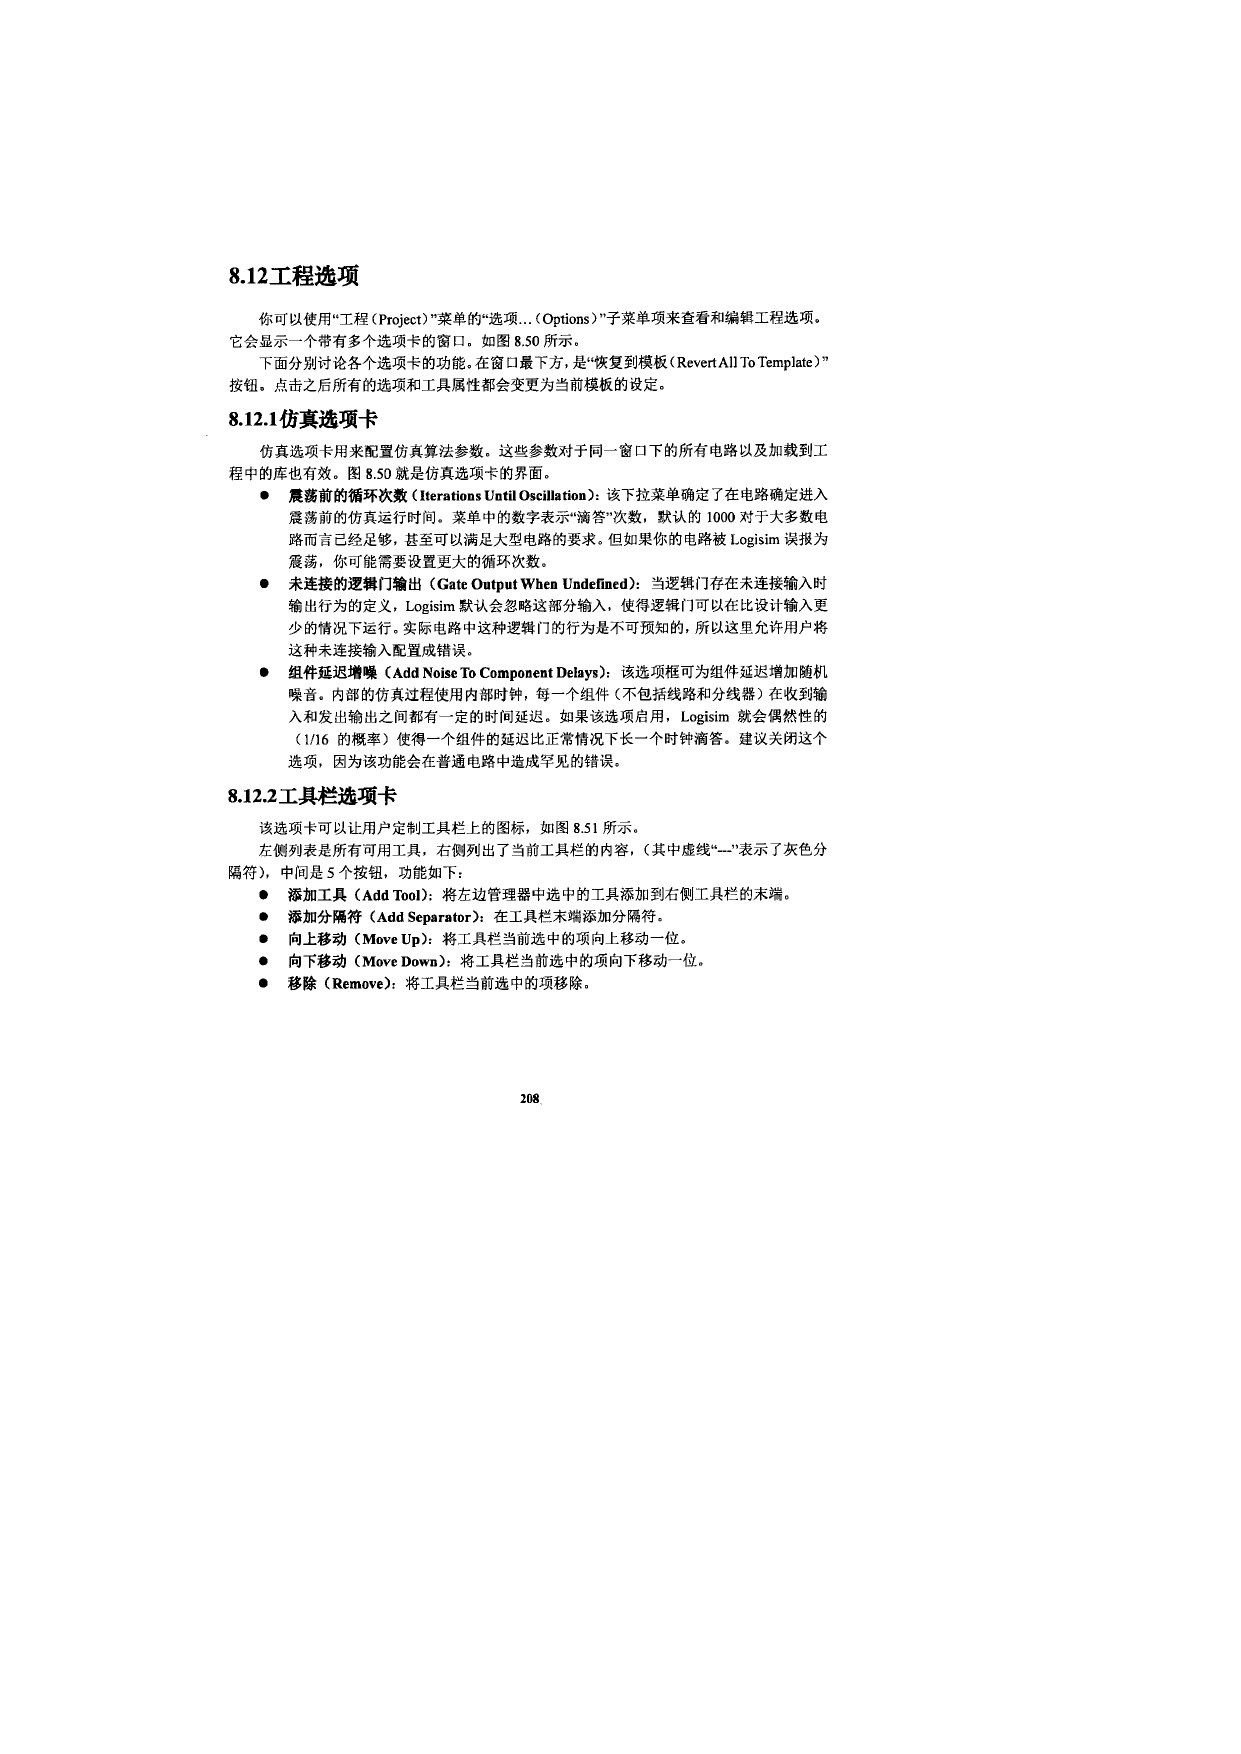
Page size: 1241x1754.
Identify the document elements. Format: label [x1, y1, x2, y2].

picture [187, 162, 1052, 1351]
